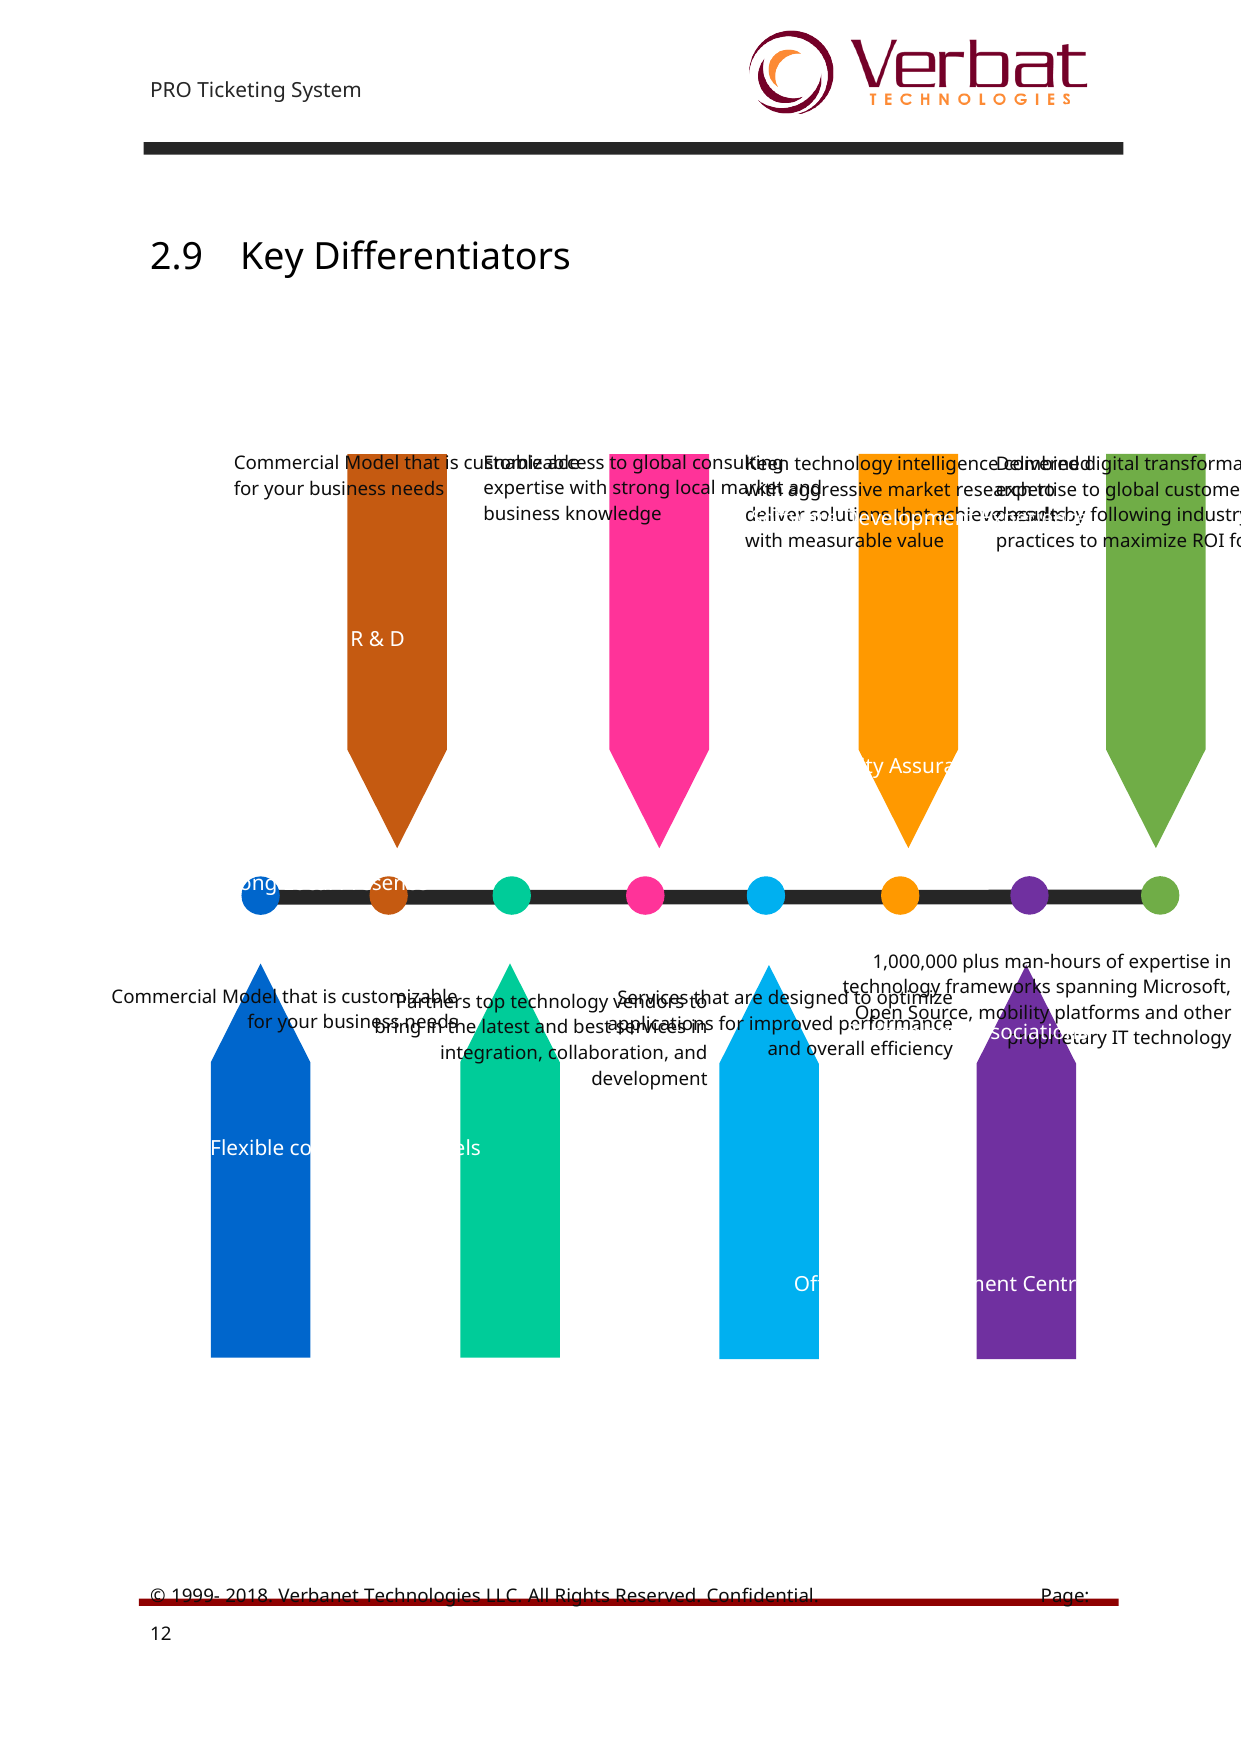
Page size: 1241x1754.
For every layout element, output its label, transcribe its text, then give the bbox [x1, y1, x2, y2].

subtitle Key Differentiators [150, 229, 1090, 280]
picture [745, 26, 1089, 114]
